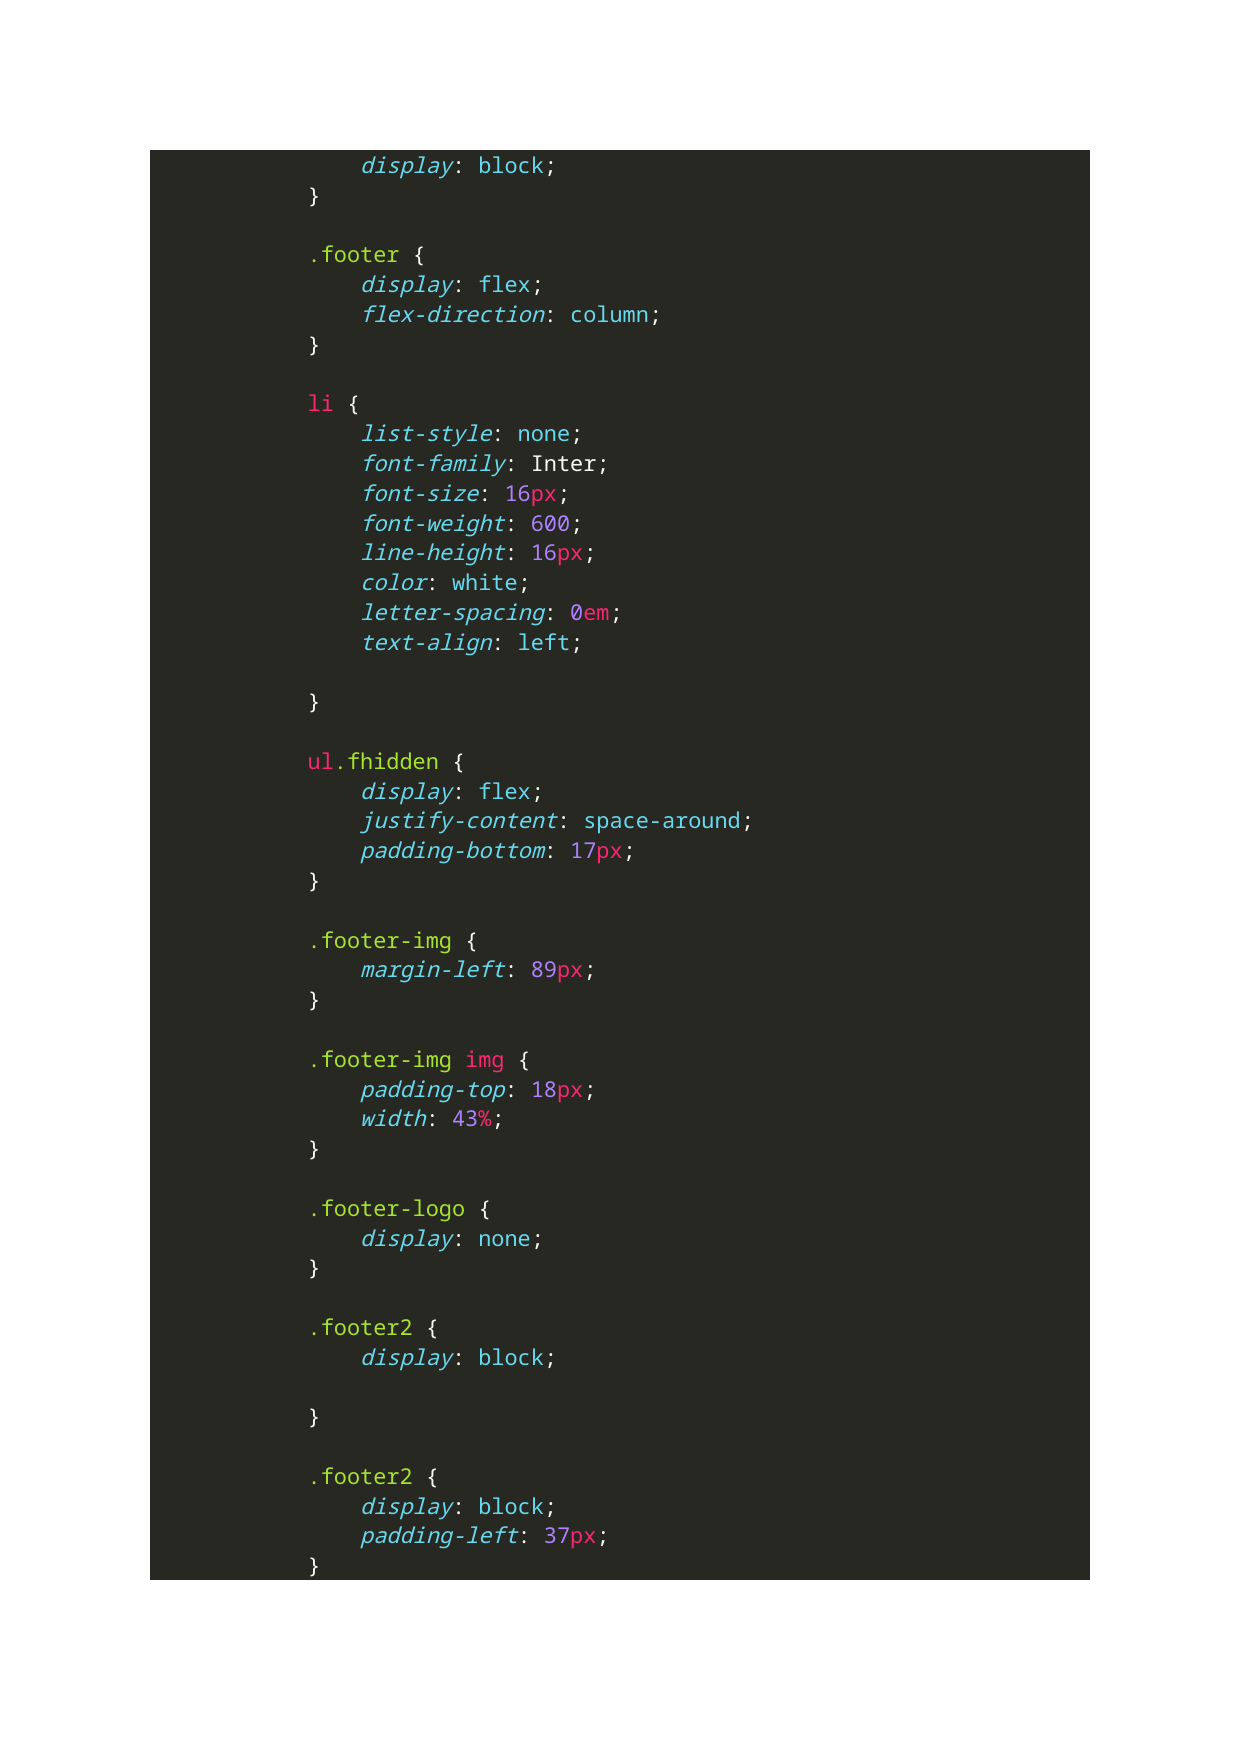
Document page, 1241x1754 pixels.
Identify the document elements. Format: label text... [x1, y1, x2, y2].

text display: block; [150, 1491, 1090, 1520]
text } [150, 180, 1090, 209]
text .footer2 { [150, 1312, 1090, 1342]
text .footer2 { [150, 1461, 1090, 1491]
text padding-bottom: 17px; [150, 835, 1090, 865]
text display: none; [150, 1222, 1090, 1252]
text letter-spacing: 0em; [150, 597, 1090, 627]
text padding-left: 37px; [150, 1520, 1090, 1550]
text color: white; [150, 567, 1090, 597]
text } [150, 984, 1090, 1014]
text width: 43%; [150, 1103, 1090, 1133]
text } [150, 1550, 1090, 1580]
text display: block; [150, 1342, 1090, 1371]
text list-style: none; [150, 418, 1090, 448]
text font-family: Inter; [150, 448, 1090, 478]
text } [150, 865, 1090, 895]
text } [150, 1401, 1090, 1431]
text flex-direction: column; [150, 299, 1090, 329]
text li { [150, 388, 1090, 418]
text ul.fhidden { [150, 746, 1090, 776]
text } [150, 329, 1090, 358]
text display: flex; [150, 269, 1090, 299]
text } [150, 1133, 1090, 1163]
text .footer-logo { [150, 1193, 1090, 1222]
text } [150, 1252, 1090, 1282]
text padding-top: 18px; [150, 1073, 1090, 1103]
text .footer { [150, 239, 1090, 269]
text line-height: 16px; [150, 537, 1090, 567]
text display: flex; [150, 776, 1090, 805]
text display: block; [150, 150, 1090, 180]
text justify-content: space-around; [150, 805, 1090, 835]
text } [150, 686, 1090, 716]
text font-size: 16px; [150, 478, 1090, 507]
text font-weight: 600; [150, 507, 1090, 537]
text margin-left: 89px; [150, 954, 1090, 984]
text .footer-img { [150, 924, 1090, 954]
text .footer-img img { [150, 1044, 1090, 1073]
text text-align: left; [150, 627, 1090, 656]
